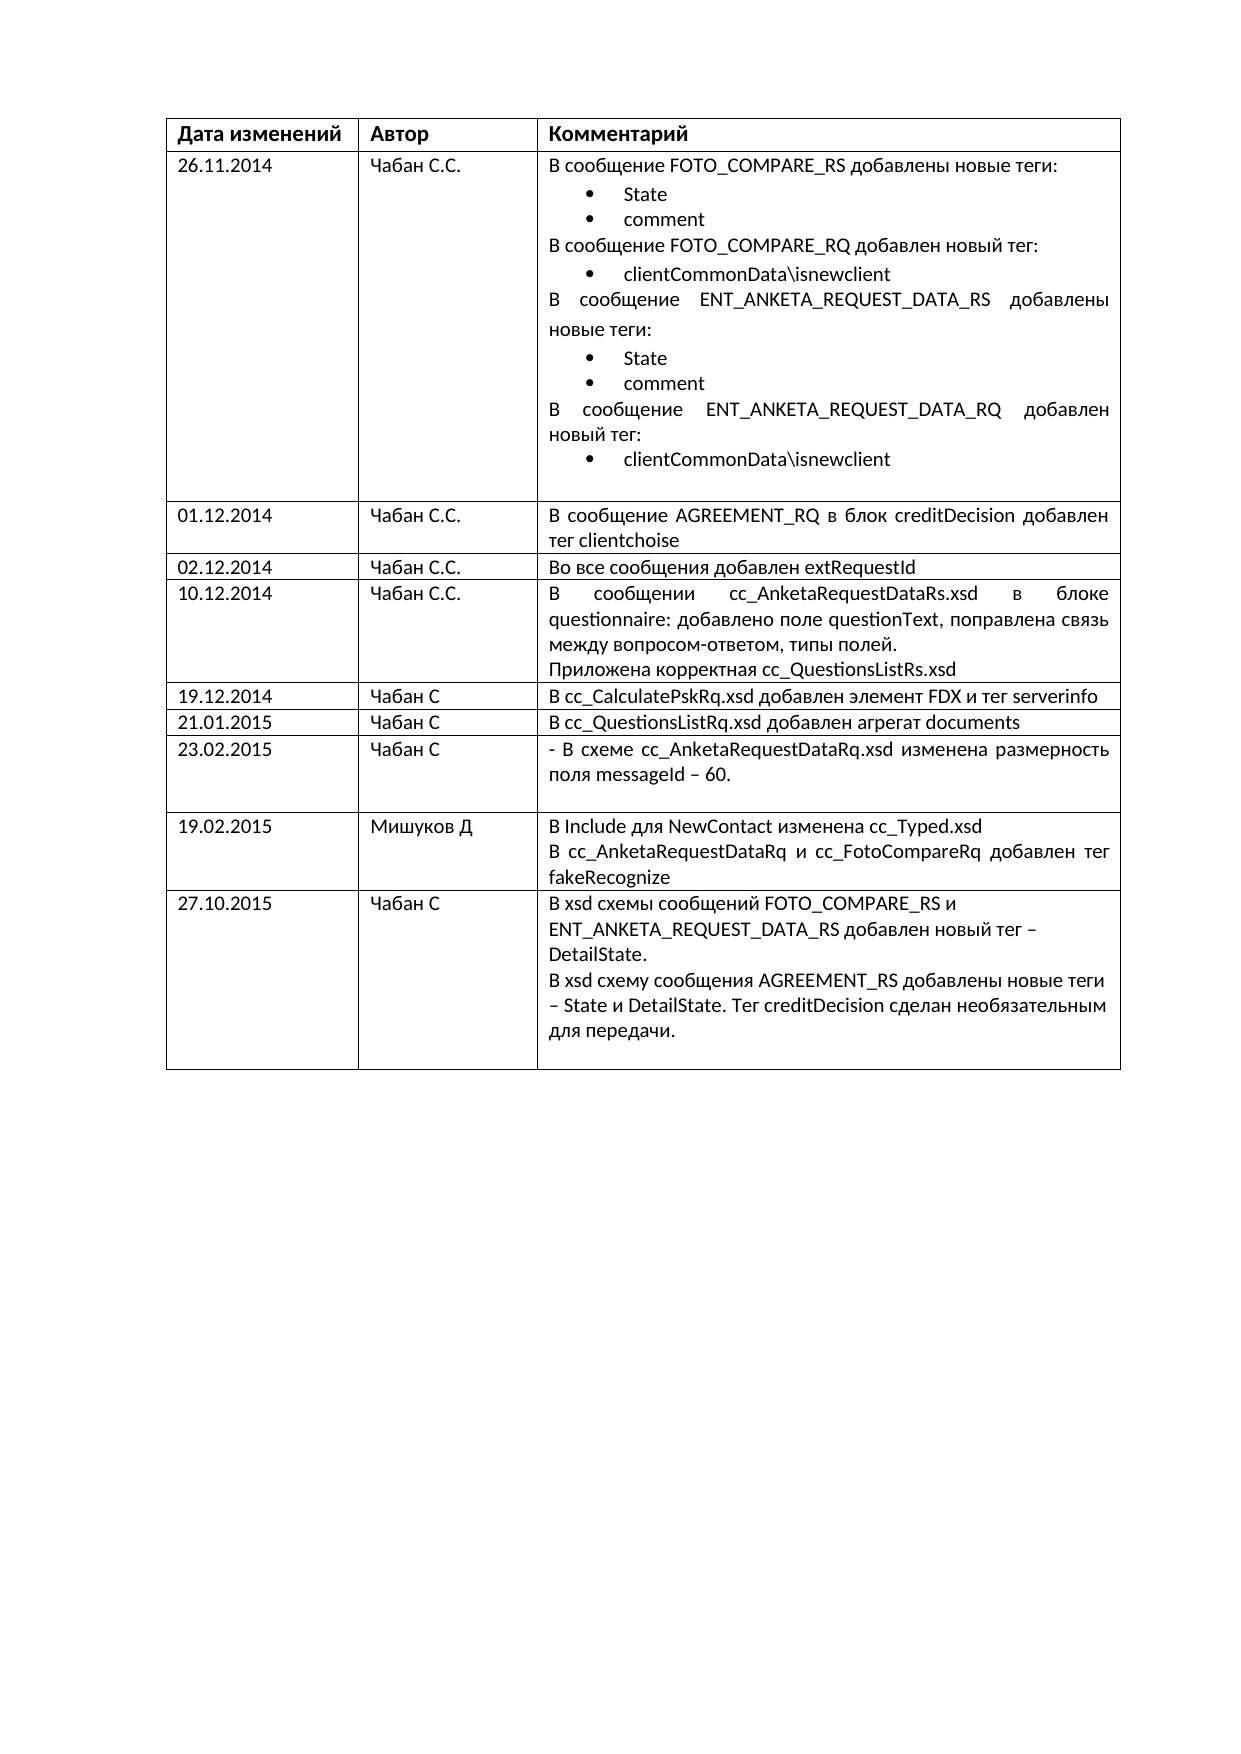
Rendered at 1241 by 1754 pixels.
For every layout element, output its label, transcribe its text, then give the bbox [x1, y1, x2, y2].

table_cell В cc_CalculatePskRq.xsd добавлен элемент FDX и тег serverinfo [538, 683, 1120, 708]
table_cell В сообщение FOTO_COMPARE_RS добавлены новые теги: State comment В сообщение FOTO_COMPARE_RQ добавлен новый тег: clientCommonData\isnewclient В сообщение ENT_ANKETA_REQUEST_DATA_RS добавлены новые теги: State comment В сообщение ENT_ANKETA_REQUEST_DATA_RQ добавлен новый тег: clientCommonData\isnewclient [538, 152, 1120, 501]
table_cell 26.11.2014 [167, 152, 358, 501]
table_header Дата изменений [167, 119, 358, 151]
table_cell - В схеме cc_AnketaRequestDataRq.xsd изменена размерность поля messageId – 60. [538, 736, 1120, 812]
table_cell В сообщение AGREEMENT_RQ в блок creditDecision добавлен тег clientchoise [538, 502, 1120, 553]
table_cell В сообщении cc_AnketaRequestDataRs.xsd в блоке questionnaire: добавлено поле questionText, поправлена связь между вопросом-ответом, типы полей. Приложена корректная cc_QuestionsListRs.xsd [538, 580, 1120, 682]
table_cell Чабан С.С. [359, 152, 537, 501]
table_header Автор [359, 119, 537, 151]
table_header Комментарий [538, 119, 1120, 151]
table_cell Чабан С.С. [359, 554, 537, 579]
table_cell Во все сообщения добавлен extRequestId [538, 554, 1120, 579]
table_cell Чабан С [359, 736, 537, 812]
table_cell Чабан С.С. [359, 502, 537, 553]
table_cell Чабан С [359, 891, 537, 1068]
table_cell 21.01.2015 [167, 710, 358, 735]
table_cell Чабан С [359, 683, 537, 708]
table_cell Чабан С [359, 710, 537, 735]
table_cell 02.12.2014 [167, 554, 358, 579]
table_cell В cc_QuestionsListRq.xsd добавлен агрегат documents [538, 710, 1120, 735]
table_cell 10.12.2014 [167, 580, 358, 682]
table_cell Мишуков Д [359, 813, 537, 889]
table_cell Чабан С.С. [359, 580, 537, 682]
table_cell 27.10.2015 [167, 891, 358, 1068]
table_cell В Include для NewContact изменена cc_Typed.xsd В cc_AnketaRequestDataRq и cc_FotoCompareRq добавлен тег fakeRecognize [538, 813, 1120, 889]
table_cell 19.12.2014 [167, 683, 358, 708]
table_cell 23.02.2015 [167, 736, 358, 812]
table_cell В xsd схемы сообщений FOTO_COMPARE_RS и ENT_ANKETA_REQUEST_DATA_RS добавлен новый тег – DetailState. В xsd схему сообщения AGREEMENT_RS добавлены новые теги – State и DetailState. Тег creditDecision сделан необязательным для передачи. [538, 891, 1120, 1068]
table_cell 19.02.2015 [167, 813, 358, 889]
table_cell 01.12.2014 [167, 502, 358, 553]
